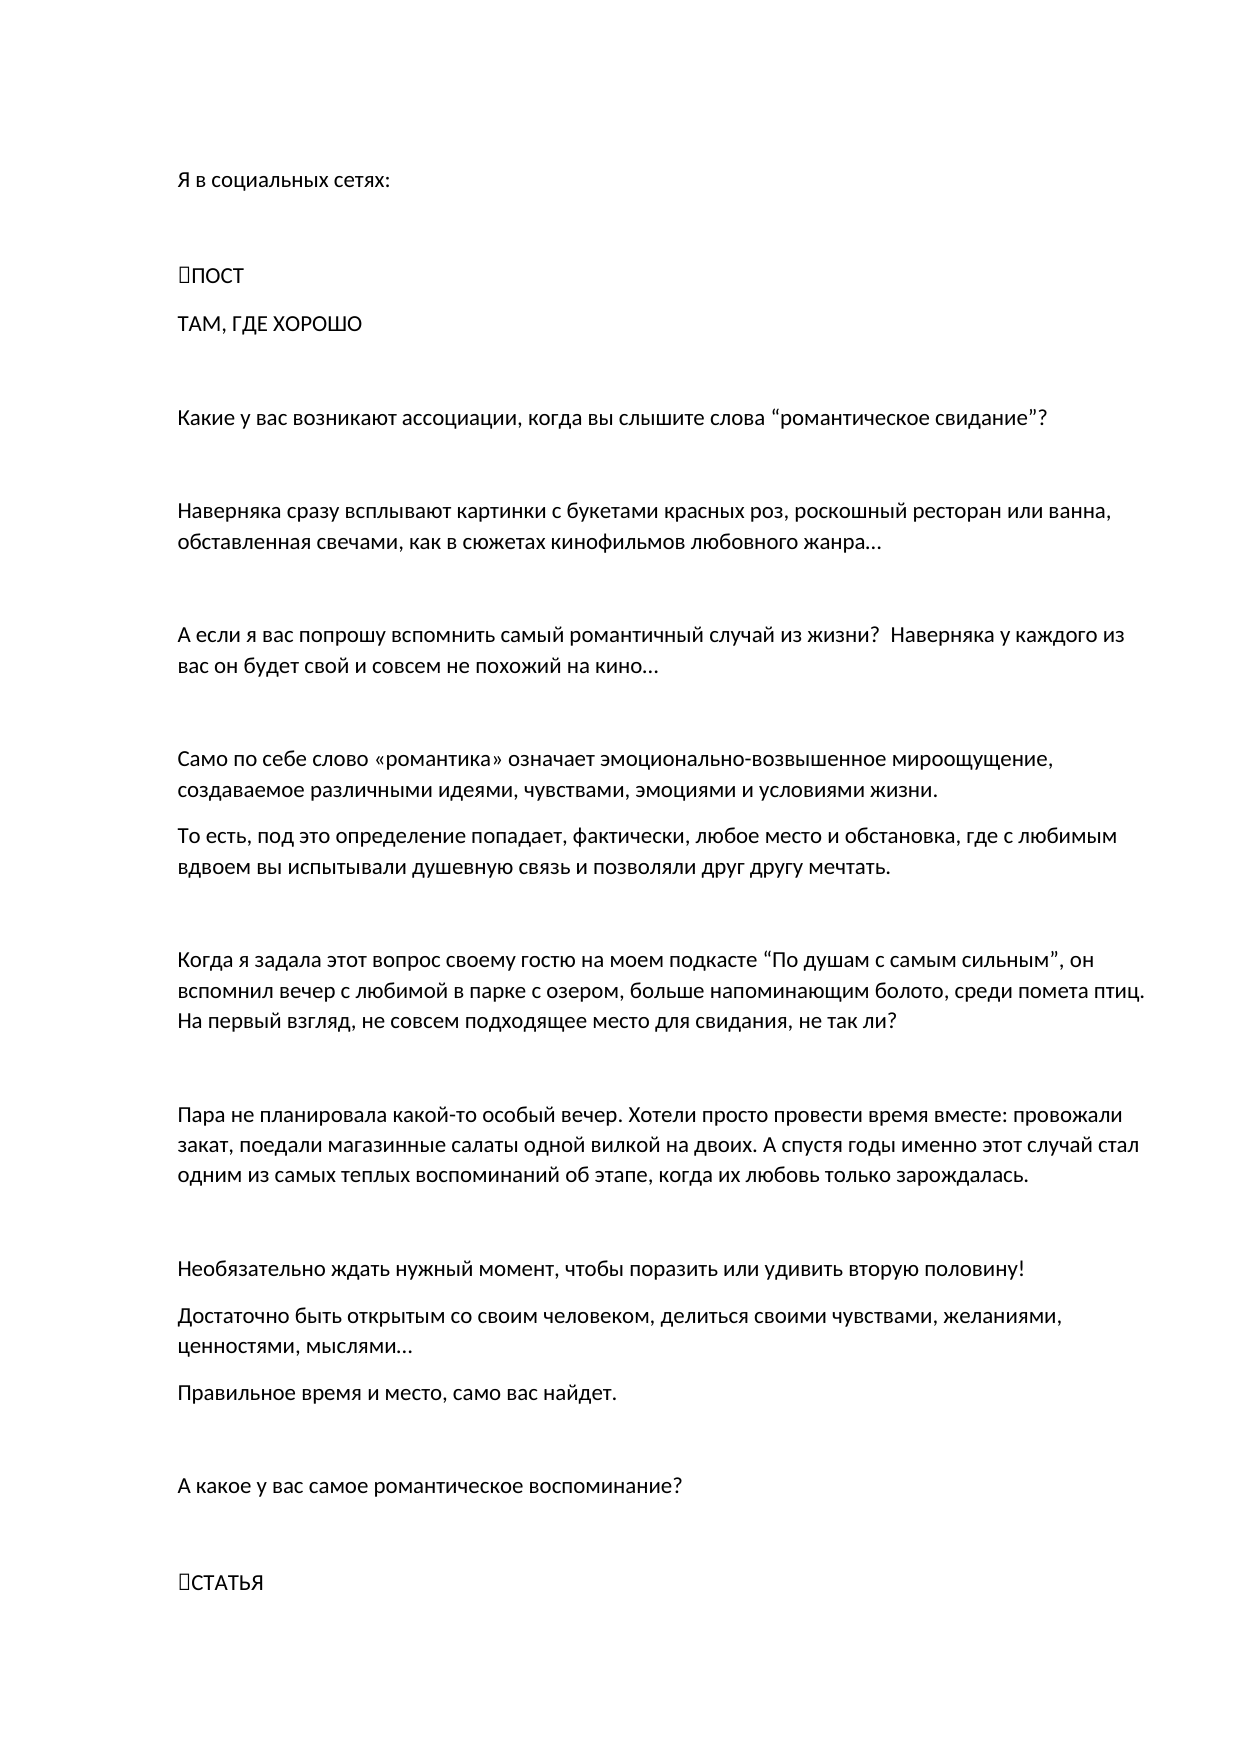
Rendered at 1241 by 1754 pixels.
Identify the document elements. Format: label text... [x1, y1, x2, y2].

text Наверняка сразу всплывают картинки с букетами красных роз, роскошный ресторан или ванна, обставленная свечами, как в сюжетах кинофильмов любовного жанра… [177, 497, 1152, 555]
text Само по себе слово «романтика» означает эмоционально-возвышенное мироощущение, создаваемое различными идеями, чувствами, эмоциями и условиями жизни. [177, 744, 1152, 803]
text Пара не планировала какой-то особый вечер. Хотели просто провести время вместе: провожали закат, поедали магазинные салаты одной вилкой на двоих. А спустя годы именно этот случай стал одним из самых теплых воспоминаний об этапе, когда их любовь только зарождалась. [177, 1100, 1152, 1188]
text Правильное время и место, само вас найдет. [177, 1378, 1152, 1406]
text То есть, под это определение попадает, фактически, любое место и обстановка, где с любимым вдвоем вы испытывали душевную связь и позволяли друг другу мечтать. [177, 822, 1152, 880]
text А какое у вас самое романтическое воспоминание? [177, 1472, 1152, 1500]
text Когда я задала этот вопрос своему гостю на моем подкасте “По душам с самым сильным”, он вспомнил вечер с любимой в парке с озером, больше напоминающим болото, среди помета птиц. На первый взгляд, не совсем подходящее место для свидания, не так ли? [177, 946, 1152, 1034]
text Достаточно быть открытым со своим человеком, делиться своими чувствами, желаниями, ценностями, мыслями… [177, 1301, 1152, 1359]
text Какие у вас возникают ассоциации, когда вы слышите слова “романтическое свидание”? [177, 403, 1152, 431]
text ТАМ, ГДЕ ХОРОШО [177, 309, 1152, 337]
text 📌СТАТЬЯ [177, 1565, 1152, 1597]
text Необязательно ждать нужный момент, чтобы поразить или удивить вторую половину! [177, 1254, 1152, 1282]
text 📌ПОСТ [177, 259, 1152, 290]
text Я в социальных сетях: [177, 165, 1152, 193]
text А если я вас попрошу вспомнить самый романтичный случай из жизни? Наверняка у каждого из вас он будет свой и совсем не похожий на кино… [177, 621, 1152, 679]
